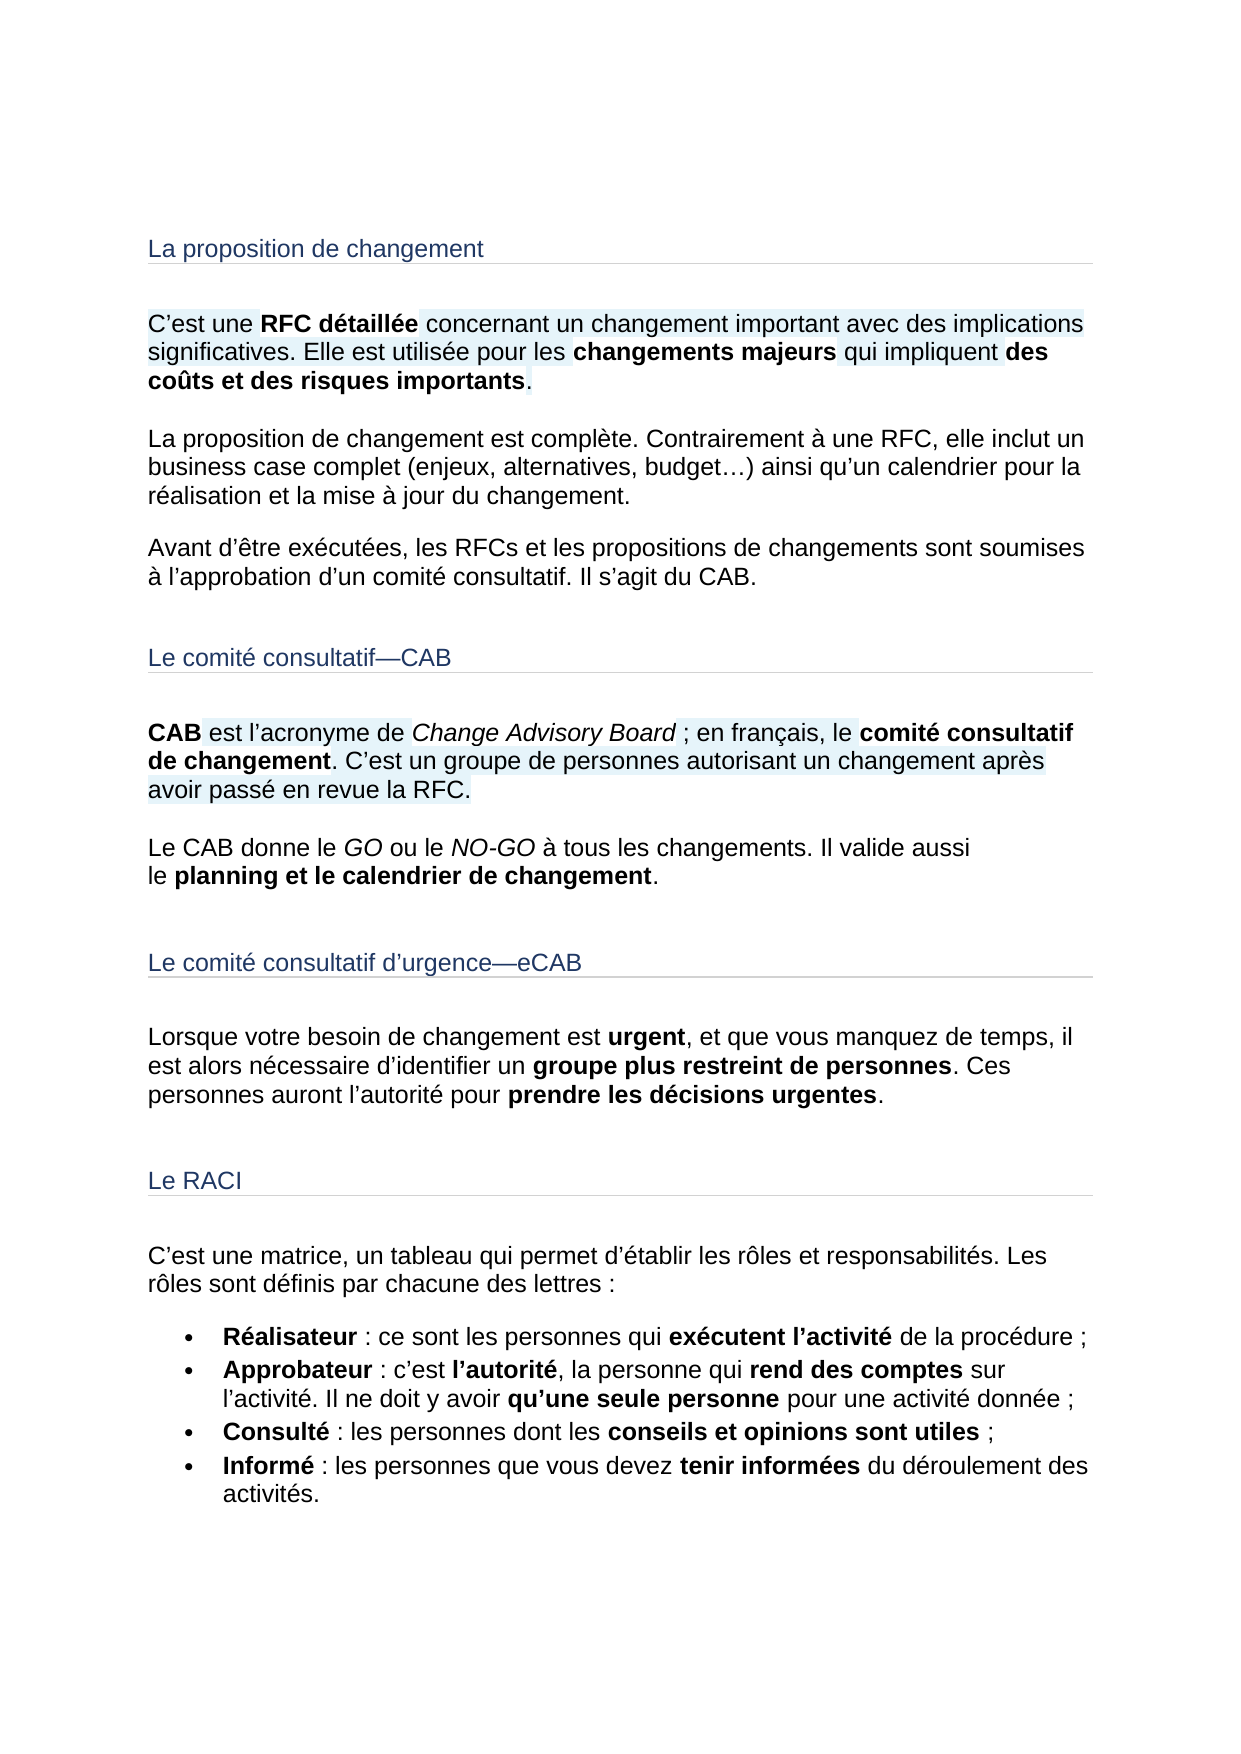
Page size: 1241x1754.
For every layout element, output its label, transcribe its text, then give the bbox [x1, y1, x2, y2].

text La proposition de changement est complète. Contrairement à une RFC, elle inclut un business case complet (enjeux, alternatives, budget…) ainsi qu’un calendrier pour la réalisation et la mise à jour du changement. [148, 423, 1093, 510]
text Avant d’être exécutées, les RFCs et les propositions de changements sont soumises à l’approbation d’un comité consultatif. Il s’agit du CAB. [148, 533, 1093, 591]
list Approbateur : c’est l’autorité, la personne qui rend des comptes sur l’activité. Il ne doit y avoir qu’une seule personne pour une activité donnée ; [185, 1355, 1093, 1413]
subtitle Le comité consultatif d’urgence—eCAB [148, 948, 1093, 976]
subtitle La proposition de changement [148, 234, 1093, 263]
subtitle Le comité consultatif—CAB [148, 643, 1093, 672]
text C’est une matrice, un tableau qui permet d’établir les rôles et responsabilités. Les rôles sont définis par chacune des lettres : [148, 1241, 1093, 1298]
text C’est une RFC détaillée concernant un changement important avec des implications significatives. Elle est utilisée pour les changements majeurs qui impliquent des coûts et des risques importants. [148, 308, 1093, 395]
text CAB est l’acronyme de Change Advisory Board ; en français, le comité consultatif de changement. C’est un groupe de personnes autorisant un changement après avoir passé en revue la RFC. [471, 718, 1093, 804]
text Le CAB donne le GO ou le NO-GO à tous les changements. Il valide aussi le planning et le calendrier de changement. [174, 833, 652, 890]
list Réalisateur : ce sont les personnes qui exécutent l’activité de la procédure ; [185, 1322, 1093, 1350]
list Consulté : les personnes dont les conseils et opinions sont utiles ; [185, 1417, 1093, 1446]
text Le CAB donne le GO ou le NO-GO à tous les changements. Il valide aussi le planning et le calendrier de changement. [666, 833, 1093, 890]
subtitle Le RACI [148, 1166, 1093, 1195]
text Lorsque votre besoin de changement est urgent, et que vous manquez de temps, il est alors nécessaire d’identifier un groupe plus restreint de personnes. Ces personnes auront l’autorité pour prendre les décisions urgentes. [508, 1022, 1093, 1108]
list Informé : les personnes que vous devez tenir informées du déroulement des activités. [185, 1451, 1093, 1508]
